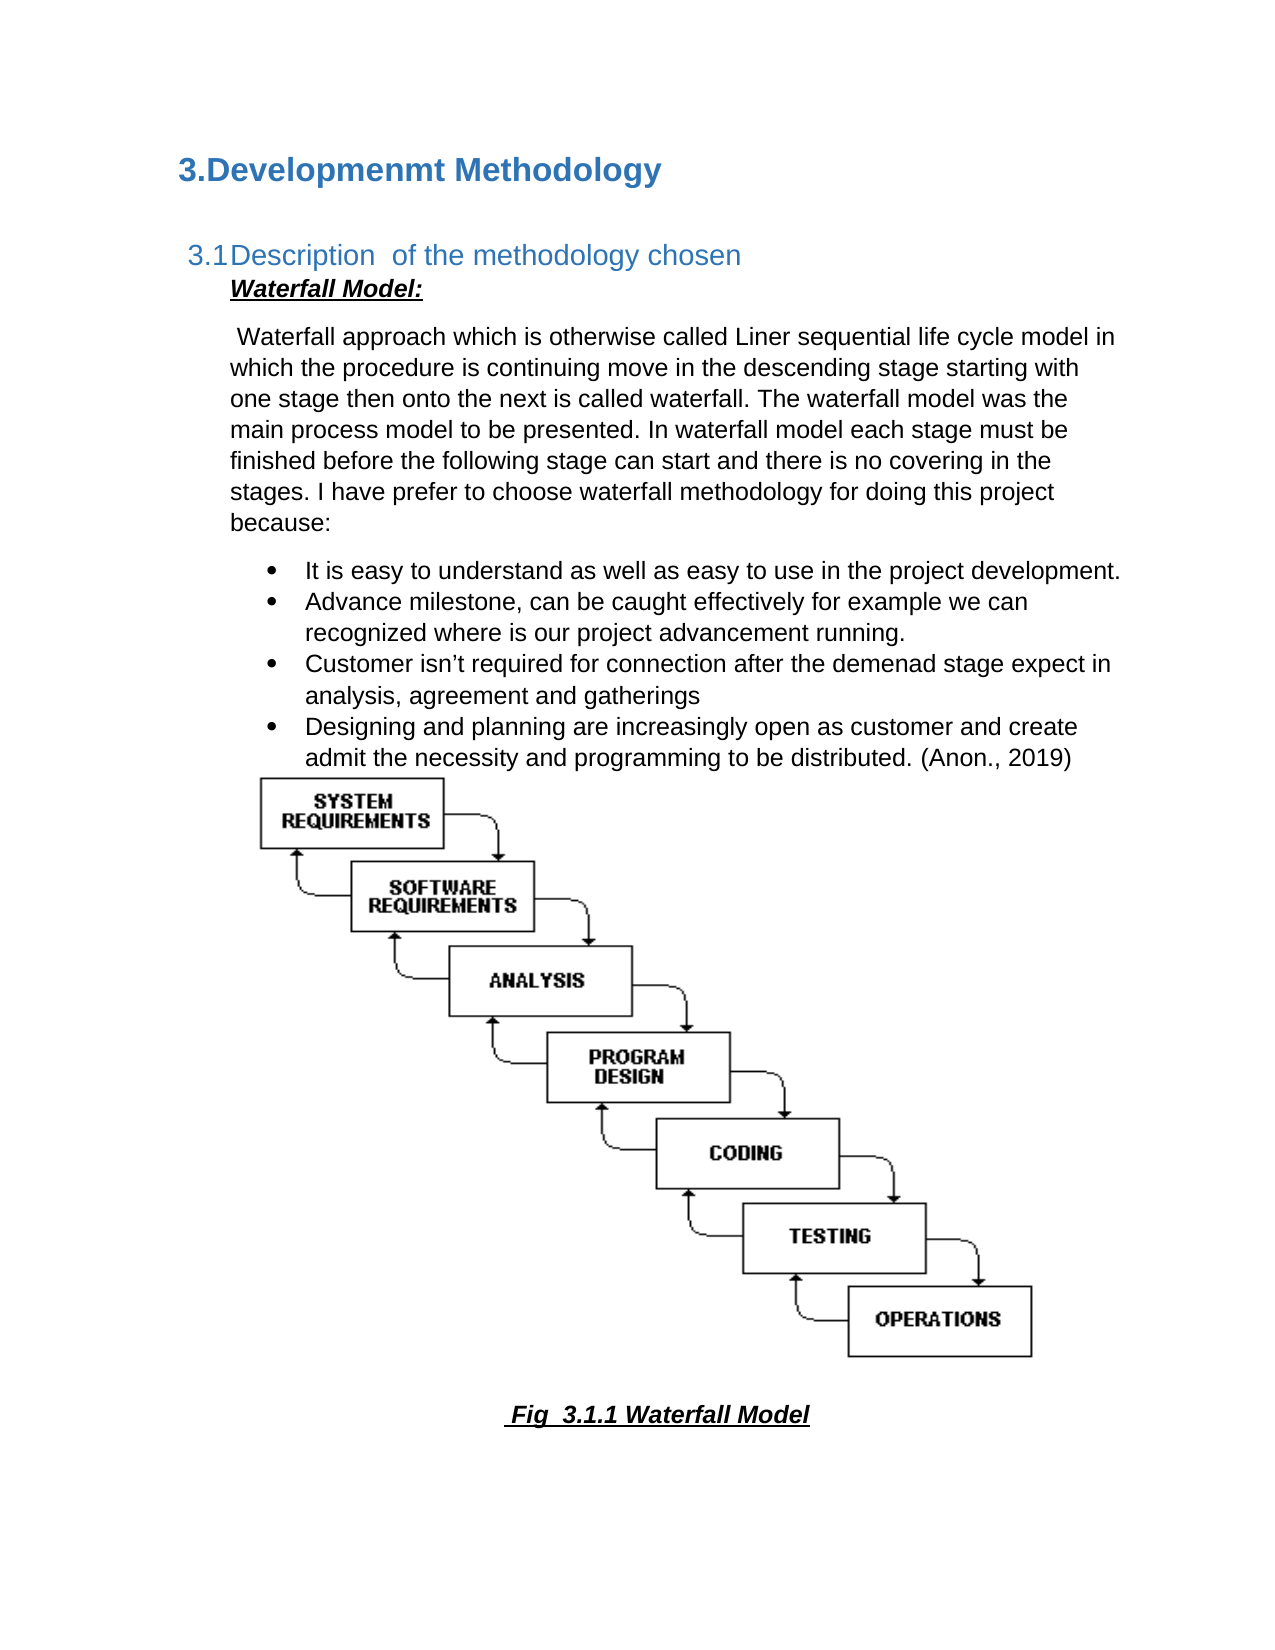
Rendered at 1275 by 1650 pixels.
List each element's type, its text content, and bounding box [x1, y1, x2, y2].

subtitle Developmenmt Methodology [178, 150, 1125, 188]
text Waterfall Model: [230, 274, 1125, 303]
list Designing and planning are increasingly open as customer and create admit the necessity and programming to be distributed. [267, 712, 1125, 772]
list Customer isn’t required for connection after the demenad stage expect in analysis, agreement and gatherings [267, 649, 1125, 709]
list It is easy to understand as well as easy to use in the project development. [267, 556, 1125, 585]
picture [253, 773, 1061, 1382]
subtitle Description of the methodology chosen [187, 238, 1125, 272]
text Waterfall approach which is otherwise called Liner sequential life cycle model in which the procedure is continuing move in the descending stage starting with one stage then onto the next is called waterfall. The waterfall model was the main process model to be presented. In waterfall model each stage must be finished before the following stage can start and there is no covering in the stages. I have prefer to choose waterfall methodology for doing this project because: [230, 322, 1125, 537]
list Advance milestone, can be caught effectively for example we can recognized where is our project advancement running. [267, 587, 1125, 647]
text Fig 3.1.1 Waterfall Model [150, 1401, 1125, 1429]
